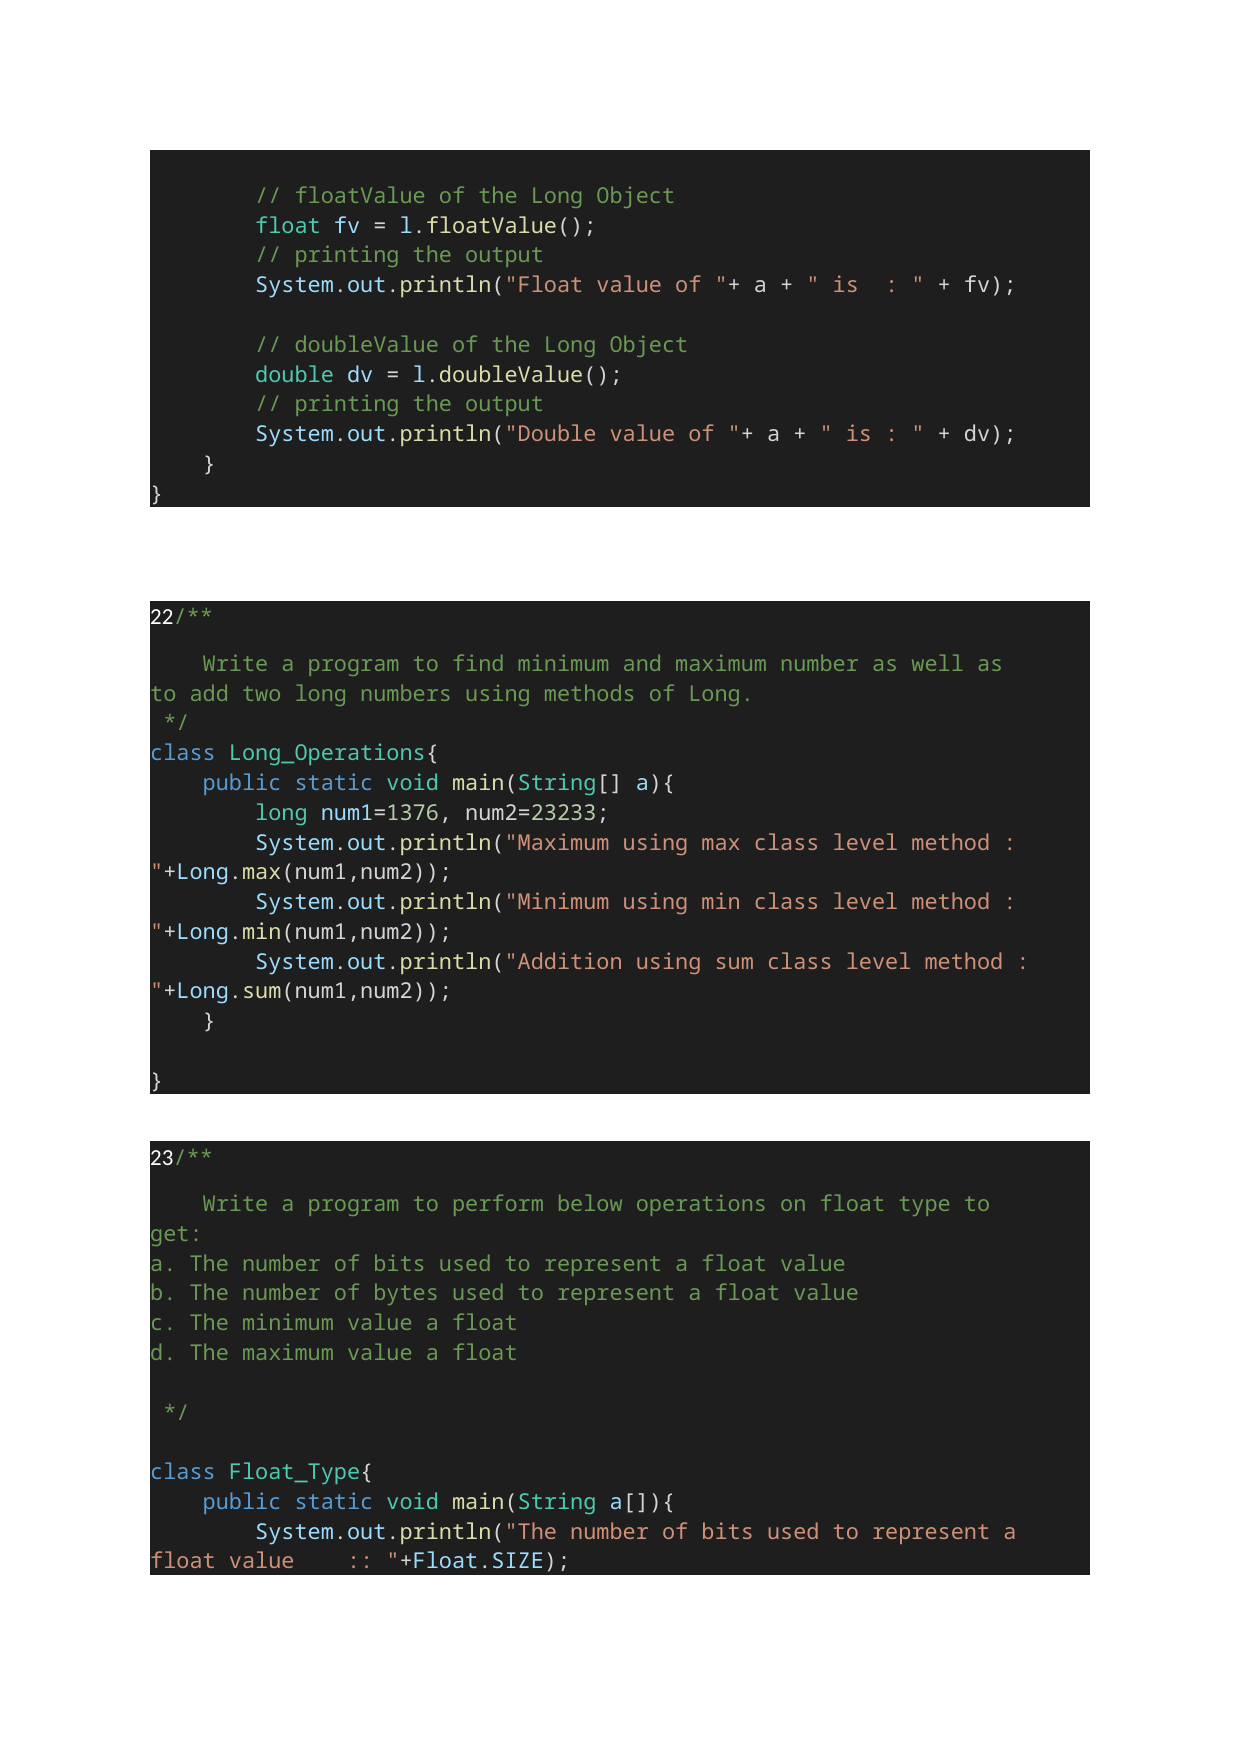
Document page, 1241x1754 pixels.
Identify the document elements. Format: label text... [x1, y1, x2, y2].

text // printing the output [150, 239, 1090, 269]
text d. The maximum value a float [150, 1337, 1090, 1367]
text System.out.println("Double value of "+ a + " is : " + dv); [150, 418, 1090, 448]
text System.out.println("Addition using sum class level method : "+Long.sum(num1,num2)); [150, 946, 1090, 1005]
text class Float_Type{ [150, 1456, 1090, 1486]
text System.out.println("The number of bits used to represent a float value :: "+Float.SIZE); [150, 1516, 1090, 1575]
text 23/** [150, 1141, 1090, 1171]
text } [150, 1065, 1090, 1094]
text } [150, 478, 1090, 507]
text */ [150, 1396, 1090, 1426]
text Write a program to perform below operations on float type to [150, 1188, 1090, 1218]
text c. The minimum value a float [150, 1307, 1090, 1337]
text System.out.println("Minimum using min class level method : "+Long.min(num1,num2)); [150, 886, 1090, 946]
text System.out.println("Maximum using max class level method : "+Long.max(num1,num2)); [150, 826, 1090, 886]
text public static void main(String[] a){ [150, 767, 1090, 797]
text 22/** [150, 601, 1090, 631]
text System.out.println("Float value of "+ a + " is : " + fv); [150, 269, 1090, 299]
text class Long_Operations{ [150, 737, 1090, 767]
text double dv = l.doubleValue(); [150, 358, 1090, 388]
text long num1=1376, num2=23233; [150, 797, 1090, 826]
text b. The number of bytes used to represent a float value [150, 1277, 1090, 1307]
text to add two long numbers using methods of Long. [150, 677, 1090, 707]
text get: [150, 1218, 1090, 1247]
text // doubleValue of the Long Object [150, 329, 1090, 358]
text } [150, 1005, 1090, 1035]
text public static void main(String a[]){ [150, 1486, 1090, 1516]
text // printing the output [150, 388, 1090, 418]
text float fv = l.floatValue(); [150, 209, 1090, 239]
text Write a program to find minimum and maximum number as well as [150, 648, 1090, 677]
text a. The number of bits used to represent a float value [150, 1247, 1090, 1277]
text */ [150, 707, 1090, 737]
text // floatValue of the Long Object [150, 180, 1090, 209]
text } [150, 448, 1090, 478]
